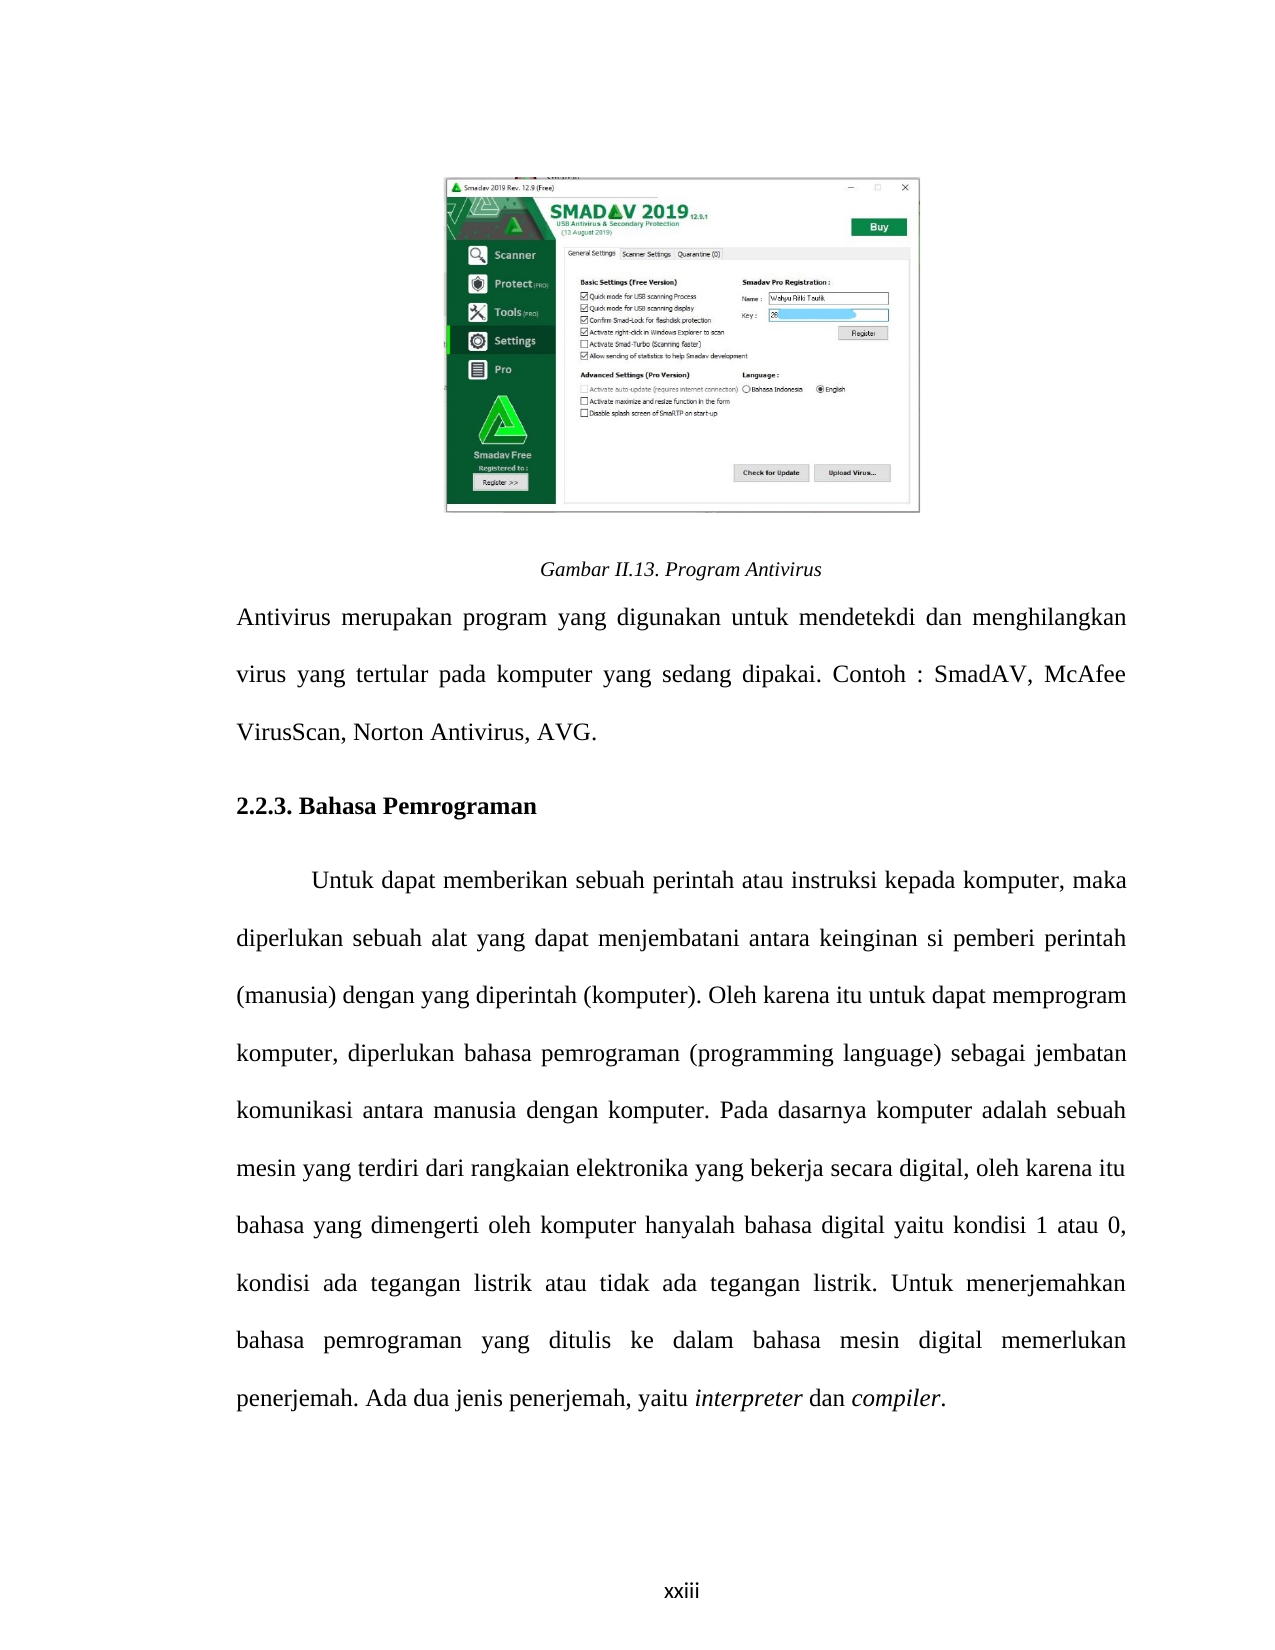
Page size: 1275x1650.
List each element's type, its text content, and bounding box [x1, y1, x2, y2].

text Gambar II.13. Program Antivirus [236, 557, 1127, 581]
text Untuk dapat memberikan sebuah perintah atau instruksi kepada komputer, maka diperlukan sebuah alat yang dapat menjembatani antara keinginan si pemberi perintah (manusia) dengan yang diperintah (komputer). Oleh karena itu untuk dapat memprogram komputer, diperlukan bahasa pemrograman (programming language) sebagai jembatan komunikasi antara manusia dengan komputer. Pada dasarnya komputer adalah sebuah mesin yang terdiri dari rangkaian elektronika yang bekerja secara digital, oleh karena itu bahasa yang dimengerti oleh komputer hanyalah bahasa digital yaitu kondisi 1 atau 0, kondisi ada tegangan listrik atau tidak ada tegangan listrik. Untuk menerjemahkan bahasa pemrograman yang ditulis ke dalam bahasa mesin digital memerlukan penerjemah. Ada dua jenis penerjemah, yaitu interpreter dan compiler. [236, 865, 1127, 1411]
picture [443, 177, 921, 513]
text Antivirus merupakan program yang digunakan untuk mendetekdi dan menghilangkan virus yang tertular pada komputer yang sedang dipakai. Contoh : SmadAV, McAfee VirusScan, Norton Antivirus, AVG. [236, 602, 1127, 746]
text 2.2.3. Bahasa Pemrograman [236, 791, 1127, 820]
